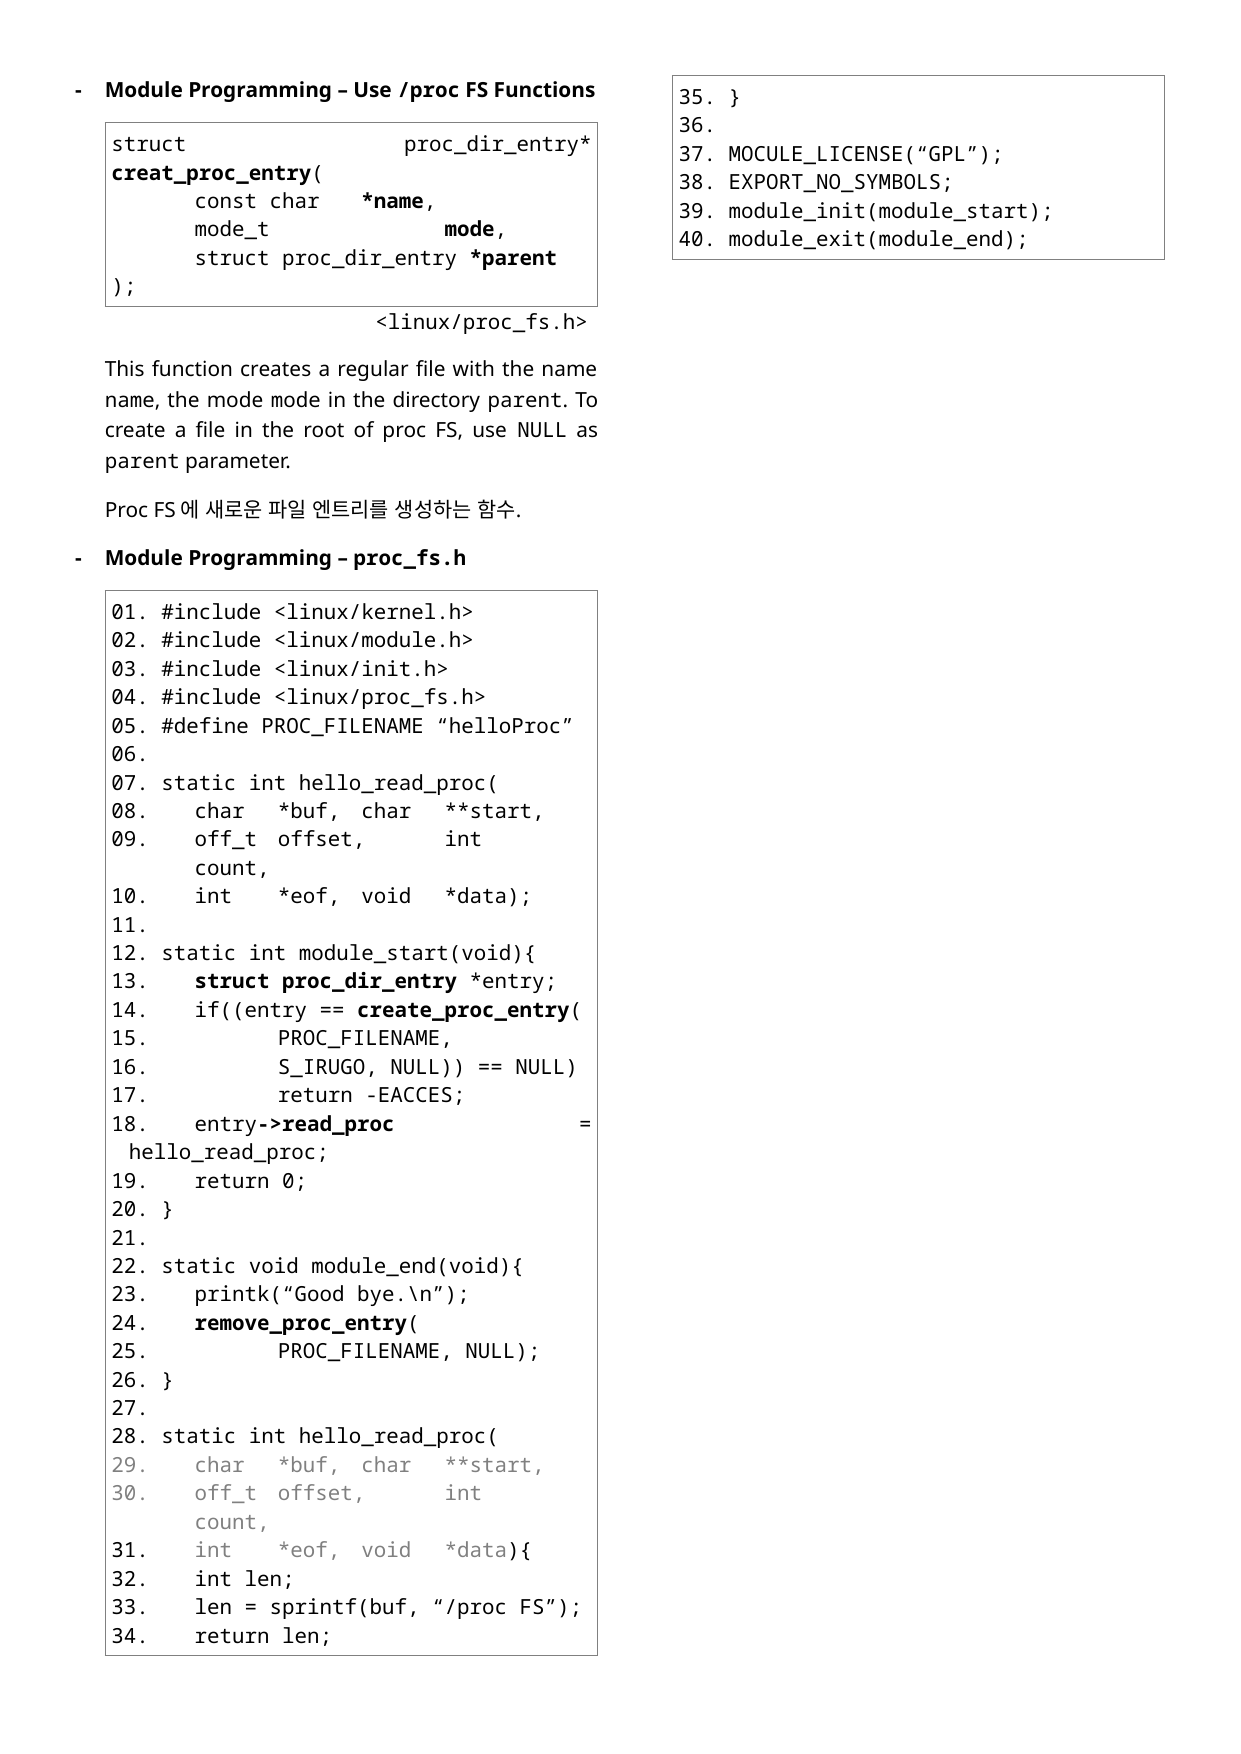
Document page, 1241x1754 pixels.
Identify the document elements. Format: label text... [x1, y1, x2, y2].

list Proc FS에 새로운 파일 엔트리를 생성하는 함수. [104, 493, 598, 524]
table_header #include <linux/kernel.h> #include <linux/module.h> #include <linux/init.h> #include <linux/proc_fs.h> #define PROC_FILENAME “helloProc” static int hello_read_proc( char *buf, char **start, off_t offset, int count, int *eof, void *data); static int module_start(void){ struct proc_dir_entry *entry; if((entry == create_proc_entry( PROC_FILENAME, S_IRUGO, NULL)) == NULL) return -EACCES; entry->read_proc = hello_read_proc; return 0; } static void module_end(void){ printk(“Good bye.\n”); remove_proc_entry( PROC_FILENAME, NULL); } static int hello_read_proc( char *buf, char **start, off_t offset, int count, int *eof, void *data){ int len; len = sprintf(buf, “/proc FS”); return len; } MOCULE_LICENSE(“GPL”); EXPORT_NO_SYMBOLS; module_init(module_start); module_exit(module_end); [106, 591, 597, 1655]
list This function creates a regular file with the name name, the mode mode in the directory parent. To create a file in the root of proc FS, use NULL as parent parameter. [104, 354, 598, 474]
list <linux/proc_fs.h> [104, 307, 587, 335]
table_header #include <linux/kernel.h> #include <linux/module.h> #include <linux/init.h> #include <linux/proc_fs.h> #define PROC_FILENAME “helloProc” static int hello_read_proc( char *buf, char **start, off_t offset, int count, int *eof, void *data); static int module_start(void){ struct proc_dir_entry *entry; if((entry == create_proc_entry( PROC_FILENAME, S_IRUGO, NULL)) == NULL) return -EACCES; entry->read_proc = hello_read_proc; return 0; } static void module_end(void){ printk(“Good bye.\n”); remove_proc_entry( PROC_FILENAME, NULL); } static int hello_read_proc( char *buf, char **start, off_t offset, int count, int *eof, void *data){ int len; len = sprintf(buf, “/proc FS”); return len; } MOCULE_LICENSE(“GPL”); EXPORT_NO_SYMBOLS; module_init(module_start); module_exit(module_end); [673, 76, 1164, 258]
list Module Programming – proc_fs.h [75, 543, 598, 571]
table_header struct proc_dir_entry* creat_proc_entry( const char *name, mode_t mode, struct proc_dir_entry *parent ); [106, 123, 597, 306]
list Module Programming – Use /proc FS Functions [75, 75, 598, 103]
